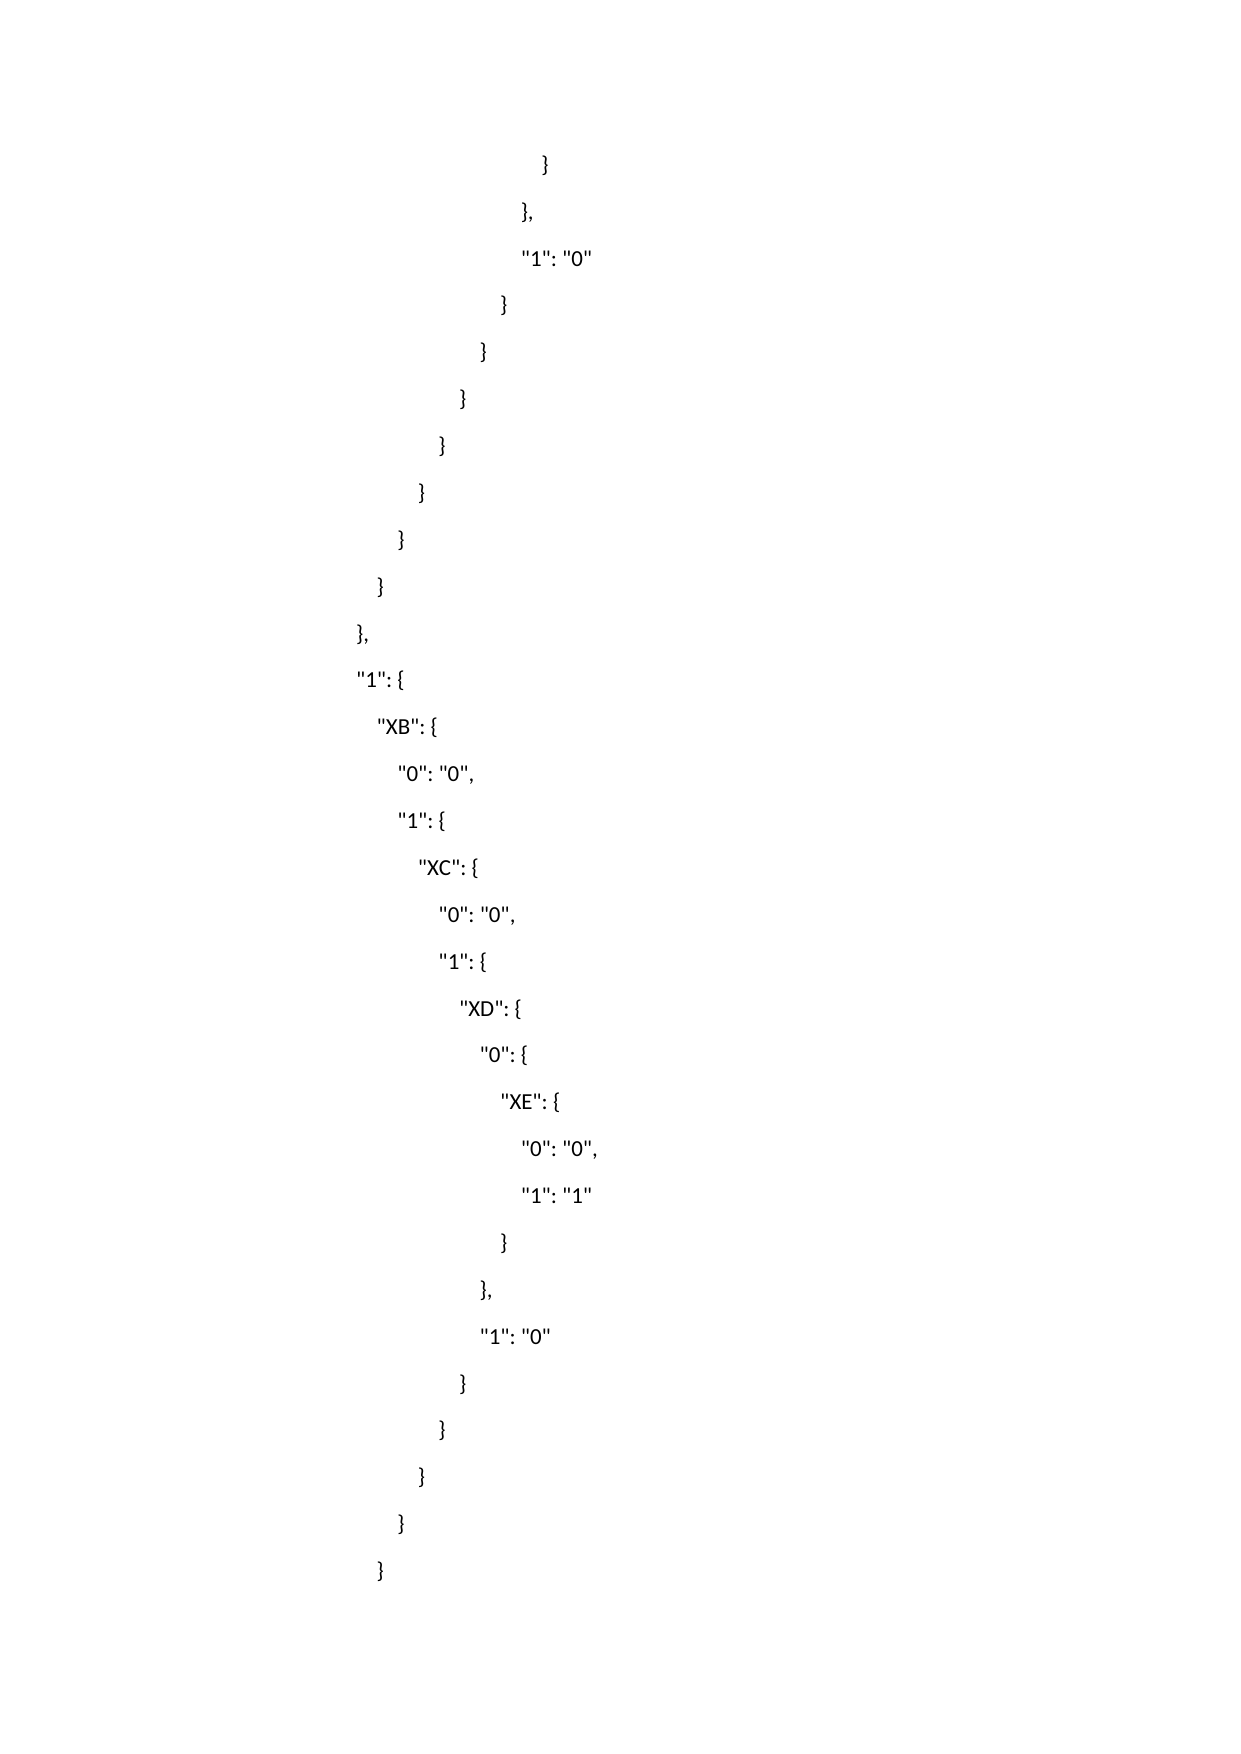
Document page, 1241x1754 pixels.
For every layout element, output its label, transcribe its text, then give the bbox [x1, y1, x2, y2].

text } [150, 1416, 1090, 1444]
text } [150, 337, 1090, 366]
text }, [150, 1275, 1090, 1303]
text } [150, 572, 1090, 600]
text "0": "0", [150, 759, 1090, 787]
text } [150, 1369, 1090, 1397]
text "XC": { [150, 853, 1090, 881]
text } [150, 1462, 1090, 1491]
text "1": { [150, 806, 1090, 834]
text } [150, 1509, 1090, 1537]
text "0": "0", [150, 900, 1090, 928]
text "1": { [150, 666, 1090, 694]
text } [150, 1228, 1090, 1256]
text } [150, 1556, 1090, 1584]
text "XE": { [150, 1087, 1090, 1116]
text "1": "0" [150, 1322, 1090, 1350]
text "0": { [150, 1041, 1090, 1069]
text "1": "0" [150, 244, 1090, 272]
text "0": "0", [150, 1134, 1090, 1162]
text } [150, 431, 1090, 459]
text } [150, 384, 1090, 412]
text "1": { [150, 947, 1090, 975]
text } [150, 525, 1090, 553]
text "1": "1" [150, 1181, 1090, 1209]
text "XB": { [150, 712, 1090, 741]
text } [150, 478, 1090, 506]
text "XD": { [150, 994, 1090, 1022]
text }, [150, 197, 1090, 225]
text } [150, 291, 1090, 319]
text } [150, 150, 1090, 178]
text }, [150, 619, 1090, 647]
